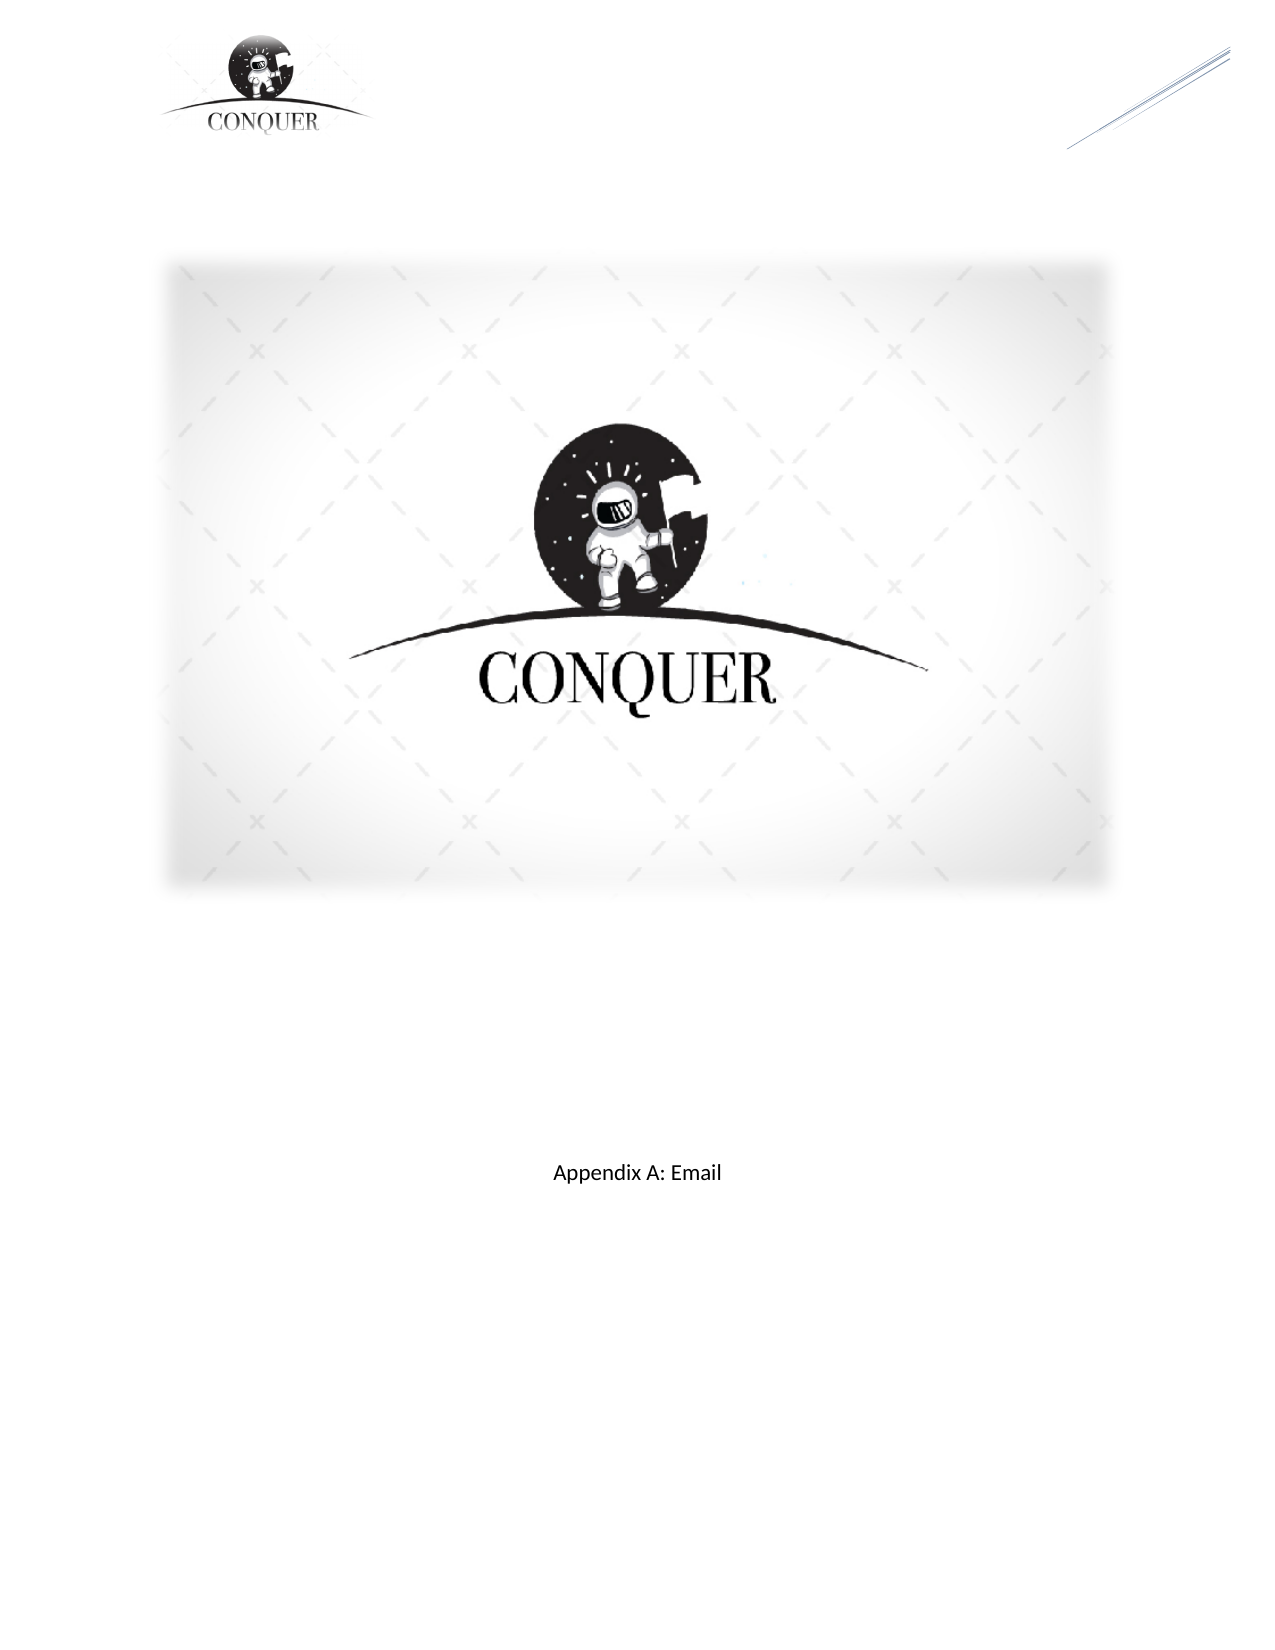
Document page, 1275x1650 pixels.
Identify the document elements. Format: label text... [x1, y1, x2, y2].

picture [180, 54, 353, 115]
title Appendix A: Email [150, 1158, 1125, 1186]
picture [179, 275, 1096, 876]
